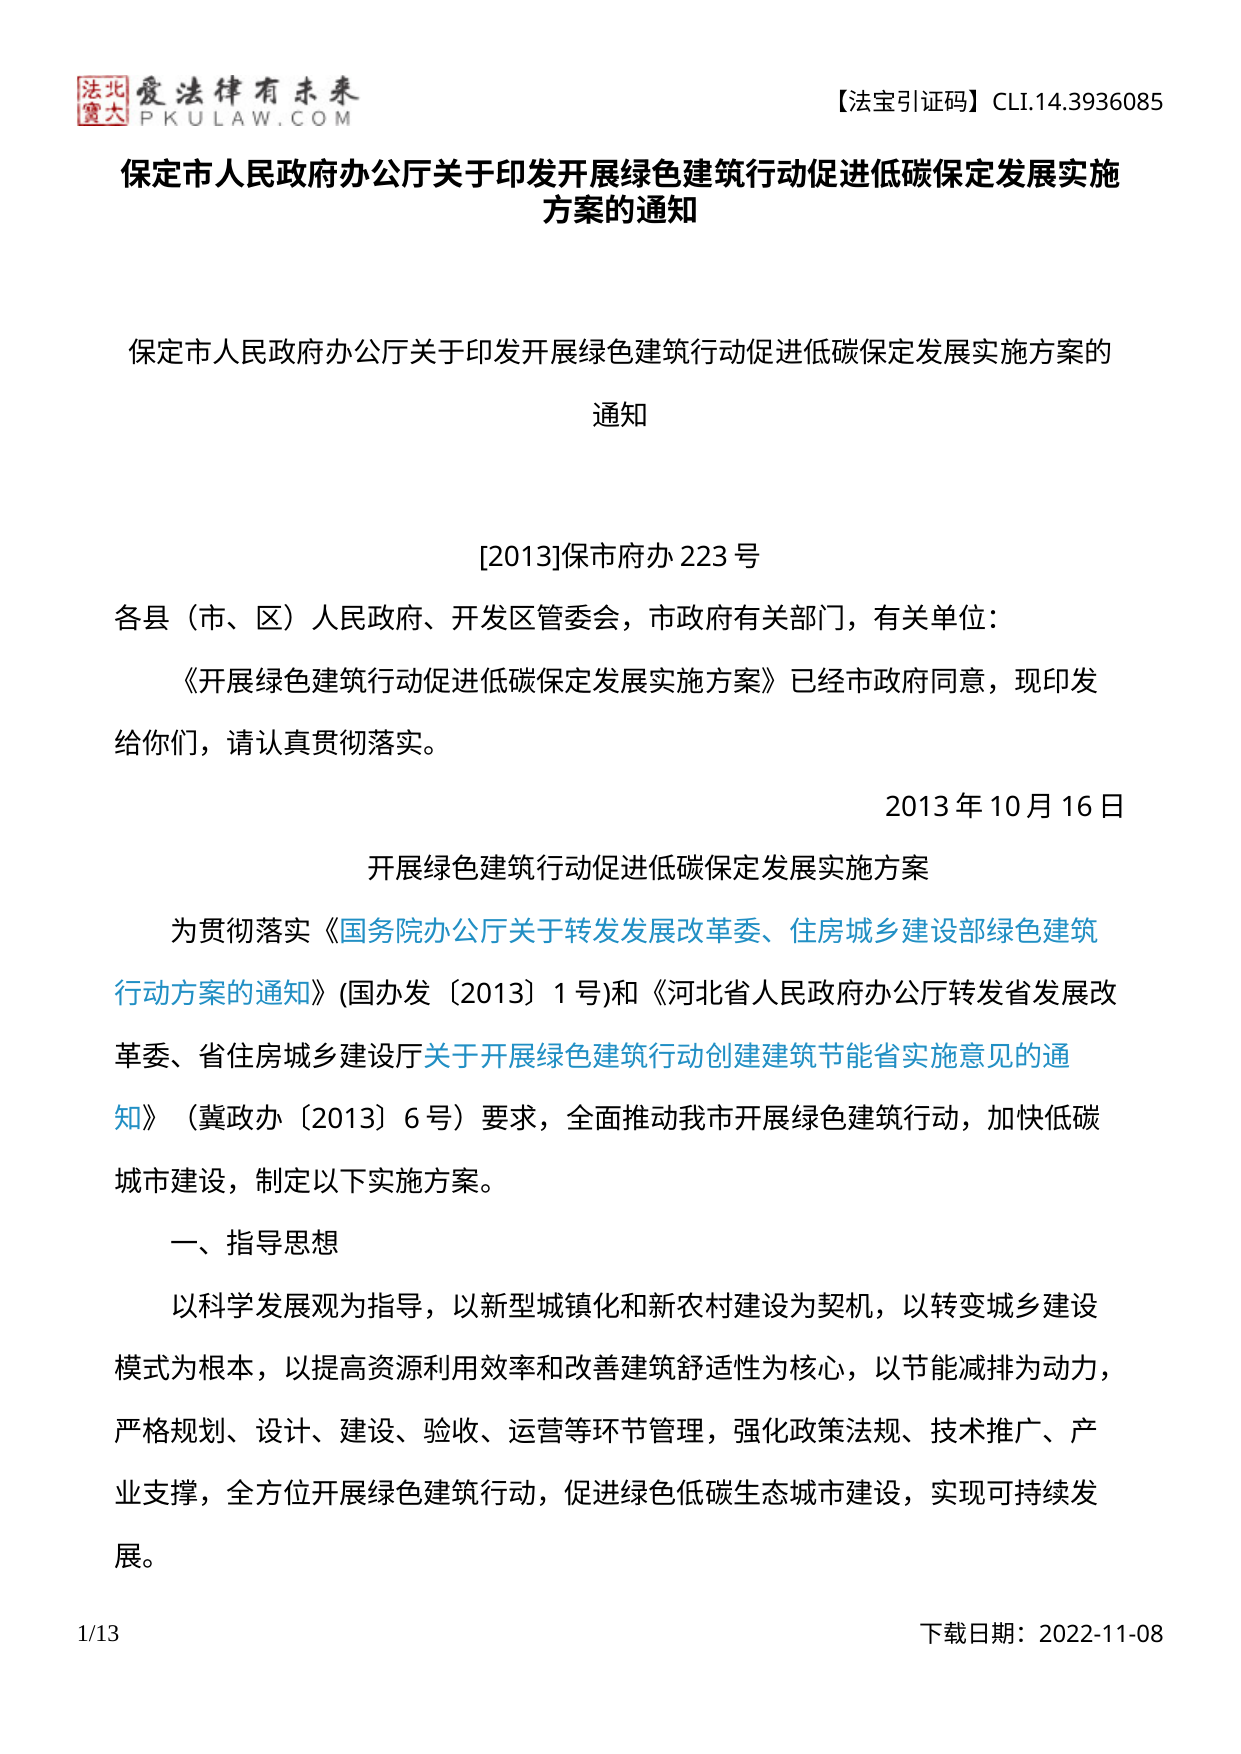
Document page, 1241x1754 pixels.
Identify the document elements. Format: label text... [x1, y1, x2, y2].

text 为贯彻落实《国务院办公厅关于转发发展改革委、住房城乡建设部绿色建筑行动方案的通知》(国办发〔2013〕1号)和《河北省人民政府办公厅转发省发展改革委、省住房城乡建设厅关于开展绿色建筑行动创建建筑节能省实施意见的通知》（冀政办〔2013〕6号）要求，全面推动我市开展绿色建筑行动，加快低碳城市建设，制定以下实施方案。 [114, 887, 1126, 1199]
text 开展绿色建筑行动促进低碳保定发展实施方案 [114, 824, 1126, 887]
title 保定市人民政府办公厅关于印发开展绿色建筑行动促进低碳保定发展实施方案的通知 [114, 156, 1126, 228]
text [2013]保市府办223号 [114, 449, 1126, 574]
text 保定市人民政府办公厅关于印发开展绿色建筑行动促进低碳保定发展实施方案的通知 [114, 308, 1126, 433]
text 各县（市、区）人民政府、开发区管委会，市政府有关部门，有关单位： [114, 574, 1126, 637]
text 2013年10月16日 [114, 762, 1126, 824]
text 《开展绿色建筑行动促进低碳保定发展实施方案》已经市政府同意，现印发给你们，请认真贯彻落实。 [114, 637, 1126, 762]
picture [76, 75, 361, 126]
text 以科学发展观为指导，以新型城镇化和新农村建设为契机，以转变城乡建设模式为根本，以提高资源利用效率和改善建筑舒适性为核心，以节能减排为动力，严格规划、设计、建设、验收、运营等环节管理，强化政策法规、技术推广、产业支撑，全方位开展绿色建筑行动，促进绿色低碳生态城市建设，实现可持续发展。 [114, 1262, 1126, 1574]
text 一、指导思想 [114, 1199, 1126, 1262]
